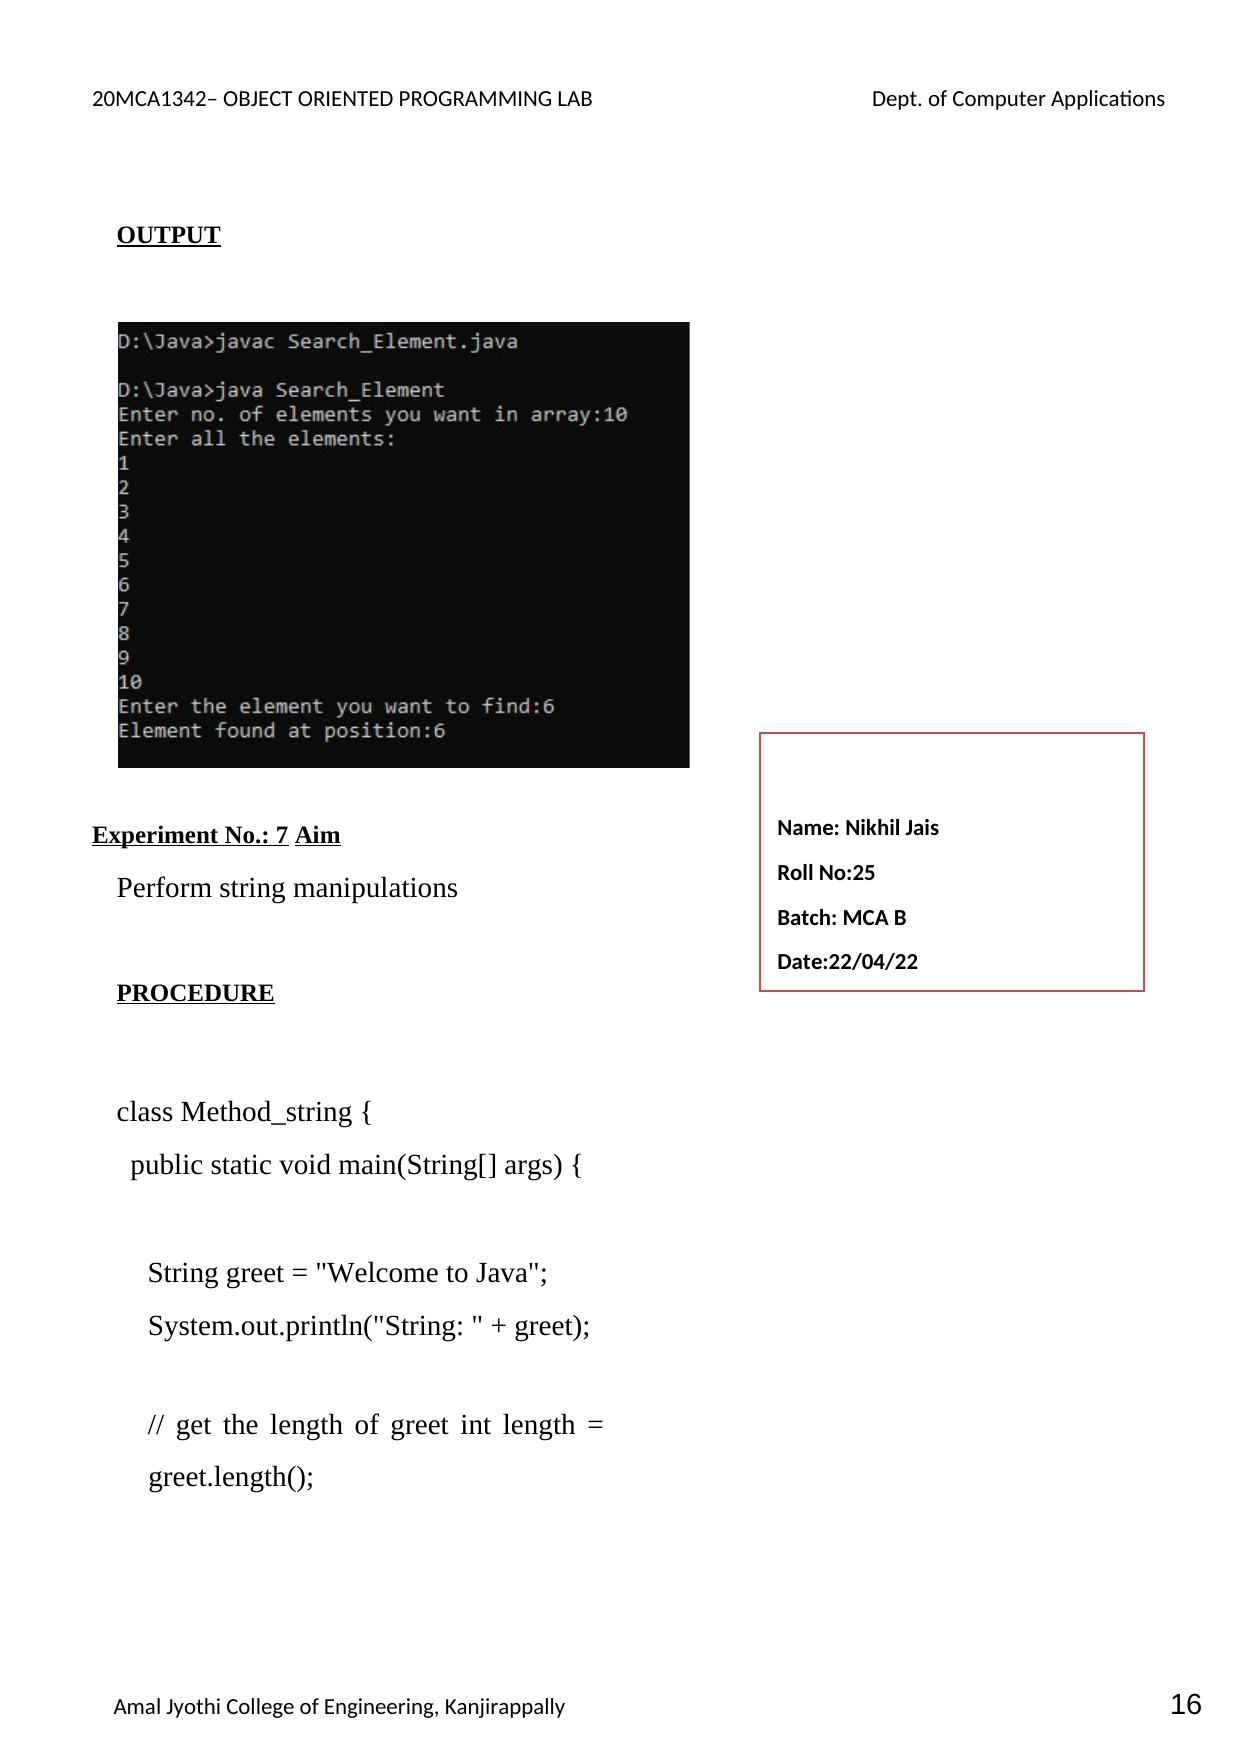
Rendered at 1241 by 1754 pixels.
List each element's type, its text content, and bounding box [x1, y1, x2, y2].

subtitle PROCEDURE [116, 978, 1170, 1006]
text System.out.println("String: " + greet); [148, 1308, 1161, 1341]
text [148, 1407, 604, 1492]
text public static void main(String[] args) { [92, 1147, 622, 1180]
subtitle OUTPUT [116, 220, 1170, 249]
text Experiment No.: 7 Aim [92, 820, 759, 848]
picture [118, 322, 690, 768]
text String greet = "Welcome to Java"; [92, 1255, 603, 1289]
table_header Name: Nikhil Jais Roll No:25 Batch: MCA B Date:22/04/22 [761, 734, 1143, 990]
text class Method_string { [116, 1094, 1161, 1128]
text Perform string manipulations [116, 870, 759, 903]
